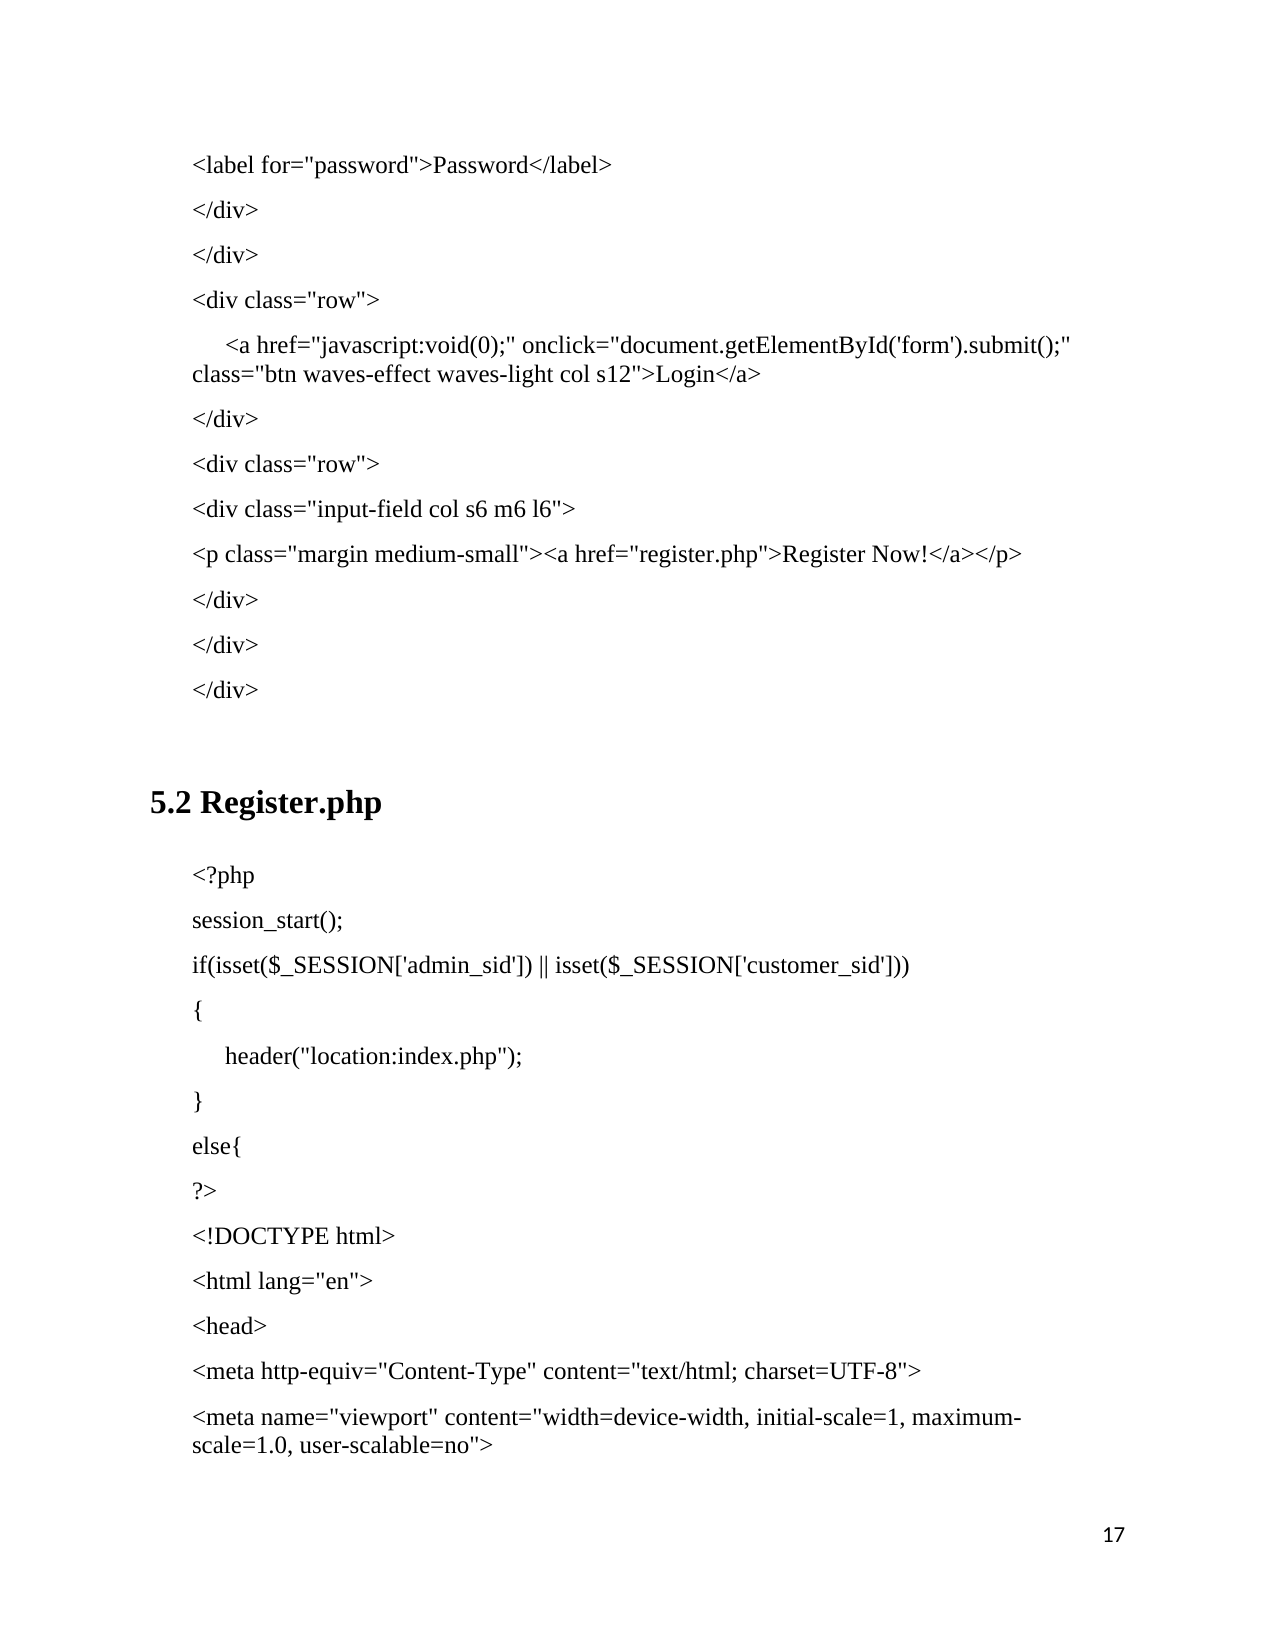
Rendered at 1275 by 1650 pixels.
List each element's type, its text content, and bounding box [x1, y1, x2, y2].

text </div> [192, 630, 1110, 658]
text </div> [192, 675, 1110, 704]
text <div class="input-field col s6 m6 l6"> [192, 494, 1110, 523]
text </div> [192, 585, 1110, 613]
text <a href="javascript:void(0);" onclick="document.getElementById('form').submit();" class="btn waves-effect waves-light col s12">Login</a> [192, 330, 1110, 388]
text <label for="password">Password</label> [192, 150, 1110, 179]
text header("location:index.php"); [192, 1041, 1110, 1069]
text session_start(); [192, 905, 1110, 934]
text <meta http-equiv="Content-Type" content="text/html; charset=UTF-8"> [192, 1356, 1110, 1385]
text </div> [192, 404, 1110, 433]
text if(isset($_SESSION['admin_sid']) || isset($_SESSION['customer_sid'])) [192, 951, 1110, 979]
text } [192, 1086, 1110, 1114]
text else{ [192, 1131, 1110, 1160]
text <head> [192, 1311, 1110, 1340]
text </div> [192, 195, 1110, 224]
text <div class="row"> [192, 449, 1110, 478]
text </div> [192, 240, 1110, 269]
text ?> [192, 1176, 1110, 1205]
text <!DOCTYPE html> [192, 1221, 1110, 1250]
text <p class="margin medium-small"><a href="register.php">Register Now!</a></p> [192, 539, 1110, 568]
text <meta name="viewport" content="width=device-width, initial-scale=1, maximum-scale=1.0, user-scalable=no"> [192, 1402, 1110, 1459]
text <html lang="en"> [192, 1266, 1110, 1295]
text <?php [192, 860, 1110, 889]
text <div class="row"> [192, 285, 1110, 314]
text 5.2 Register.php [150, 782, 1125, 820]
text { [192, 996, 1110, 1024]
